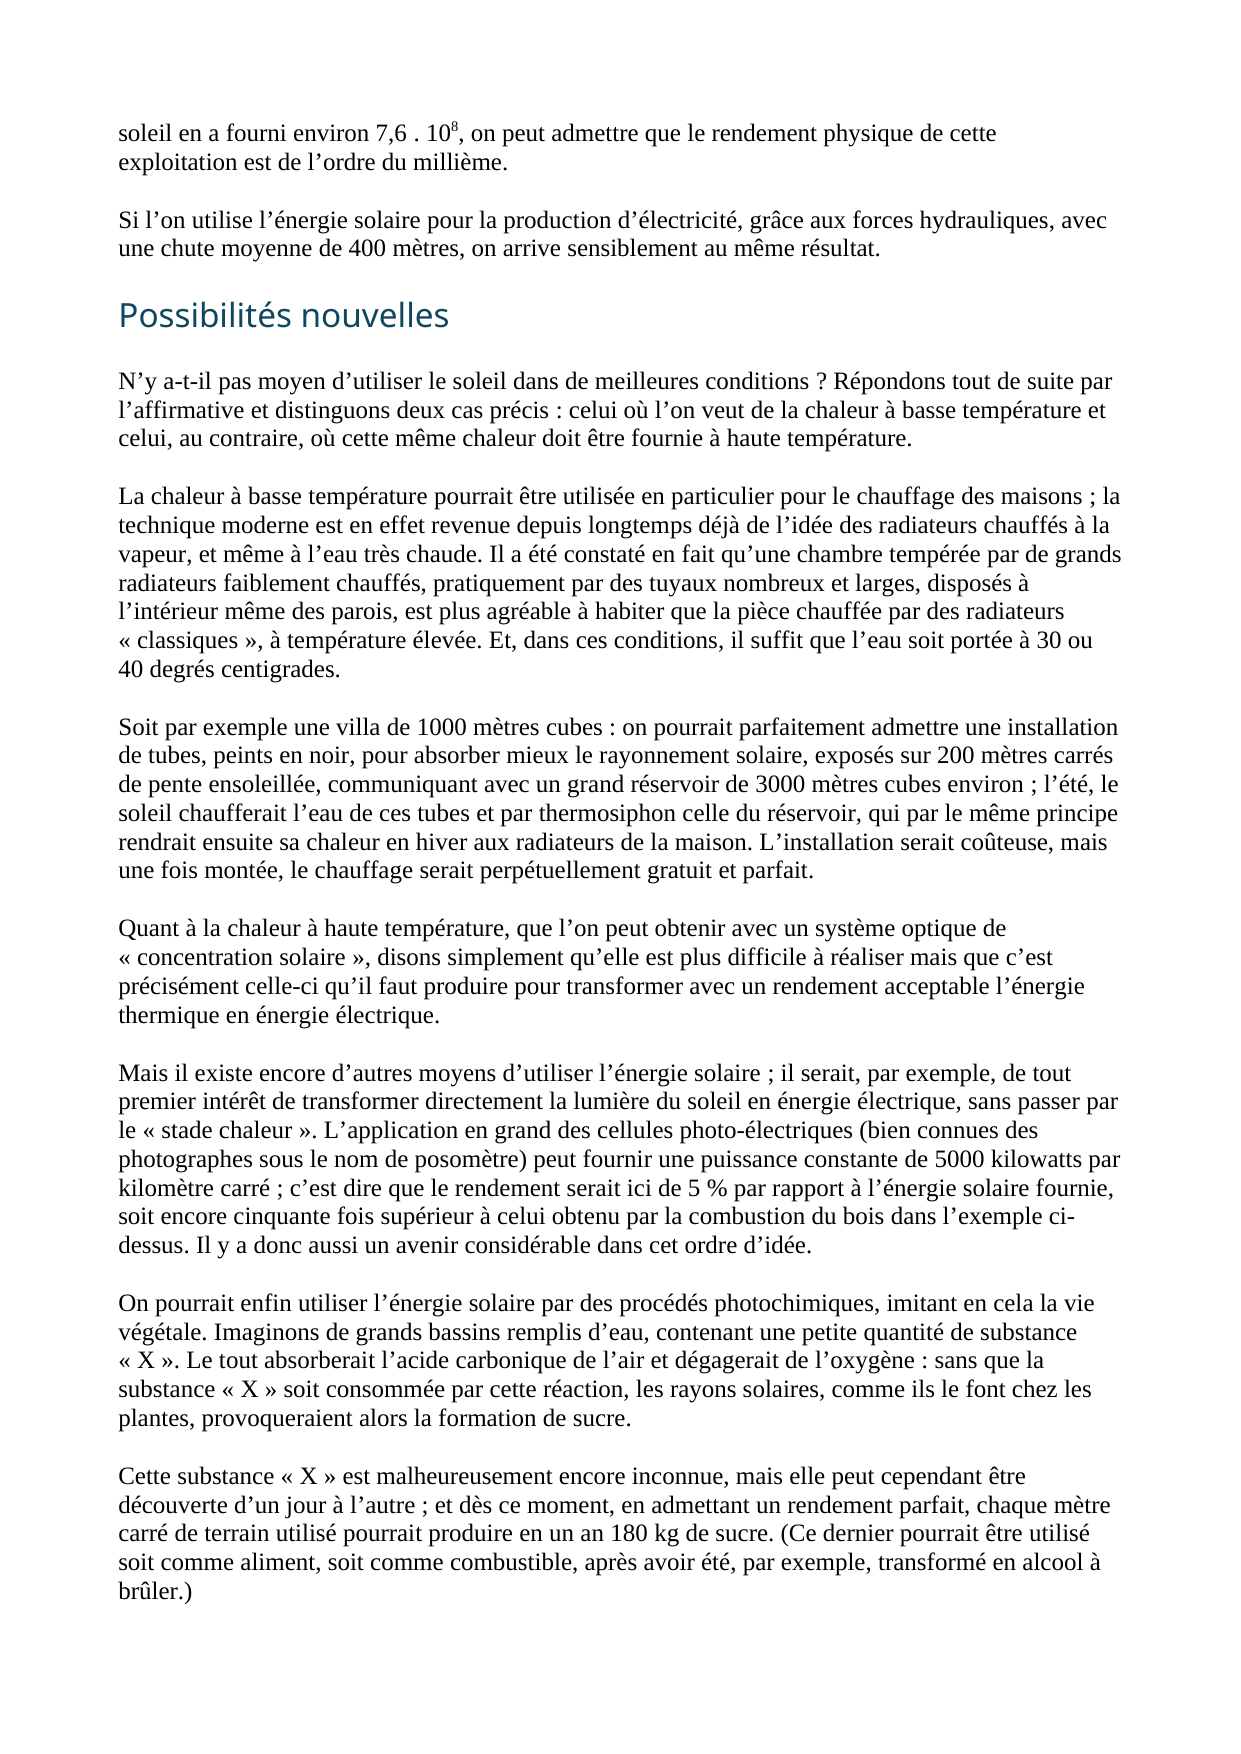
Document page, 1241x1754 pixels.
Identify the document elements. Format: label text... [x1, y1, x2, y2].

text N’y a-t-il pas moyen d’utiliser le soleil dans de meilleures conditions ? Répondons tout de suite par l’affirmative et distinguons deux cas précis : celui où l’on veut de la chaleur à basse température et celui, au contraire, où cette même chaleur doit être fournie à haute température. [118, 366, 1122, 452]
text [118, 118, 1122, 176]
text Soit par exemple une villa de 1000 mètres cubes : on pourrait parfaitement admettre une installation de tubes, peints en noir, pour absorber mieux le rayonnement solaire, exposés sur 200 mètres carrés de pente ensoleillée, communiquant avec un grand réservoir de 3000 mètres cubes environ ; l’été, le soleil chaufferait l’eau de ces tubes et par thermosiphon celle du réservoir, qui par le même principe rendrait ensuite sa chaleur en hiver aux radiateurs de la maison. L’installation serait coûteuse, mais une fois montée, le chauffage serait perpétuellement gratuit et parfait. [118, 712, 1122, 884]
text Quant à la chaleur à haute température, que l’on peut obtenir avec un système optique de « concentration solaire », disons simplement qu’elle est plus difficile à réaliser mais que c’est précisément celle-ci qu’il faut produire pour transformer avec un rendement acceptable l’énergie thermique en énergie électrique. [118, 913, 1122, 1028]
text Cette substance « X » est malheureusement encore inconnue, mais elle peut cependant être découverte d’un jour à l’autre ; et dès ce moment, en admettant un rendement parfait, chaque mètre carré de terrain utilisé pourrait produire en un an 180 kg de sucre. (Ce dernier pourrait être utilisé soit comme aliment, soit comme combustible, après avoir été, par exemple, transformé en alcool à brûler.) [118, 1461, 1122, 1605]
text Mais il existe encore d’autres moyens d’utiliser l’énergie solaire ; il serait, par exemple, de tout premier intérêt de transformer directement la lumière du soleil en énergie électrique, sans passer par le « stade chaleur ». L’application en grand des cellules photo-électriques (bien connues des photographes sous le nom de posomètre) peut fournir une puissance constante de 5000 kilowatts par kilomètre carré ; c’est dire que le rendement serait ici de 5 % par rapport à l’énergie solaire fournie, soit encore cinquante fois supérieur à celui obtenu par la combustion du bois dans l’exemple ci-dessus. Il y a donc aussi un avenir considérable dans cet ordre d’idée. [118, 1058, 1122, 1259]
text Si l’on utilise l’énergie solaire pour la production d’électricité, grâce aux forces hydrauliques, avec une chute moyenne de 400 mètres, on arrive sensiblement au même résultat. [118, 205, 1122, 262]
text La chaleur à basse température pourrait être utilisée en particulier pour le chauffage des maisons ; la technique moderne est en effet revenue depuis longtemps déjà de l’idée des radiateurs chauffés à la vapeur, et même à l’eau très chaude. Il a été constaté en fait qu’une chambre tempérée par de grands radiateurs faiblement chauffés, pratiquement par des tuyaux nombreux et larges, disposés à l’intérieur même des parois, est plus agréable à habiter que la pièce chauffée par des radiateurs « classiques », à température élevée. Et, dans ces conditions, il suffit que l’eau soit portée à 30 ou 40 degrés centigrades. [118, 481, 1122, 683]
subtitle Possibilités nouvelles [118, 291, 1122, 337]
text On pourrait enfin utiliser l’énergie solaire par des procédés photochimiques, imitant en cela la vie végétale. Imaginons de grands bassins remplis d’eau, contenant une petite quantité de substance « X ». Le tout absorberait l’acide carbonique de l’air et dégagerait de l’oxygène : sans que la substance « X » soit consommée par cette réaction, les rayons solaires, comme ils le font chez les plantes, provoqueraient alors la formation de sucre. [118, 1288, 1122, 1432]
